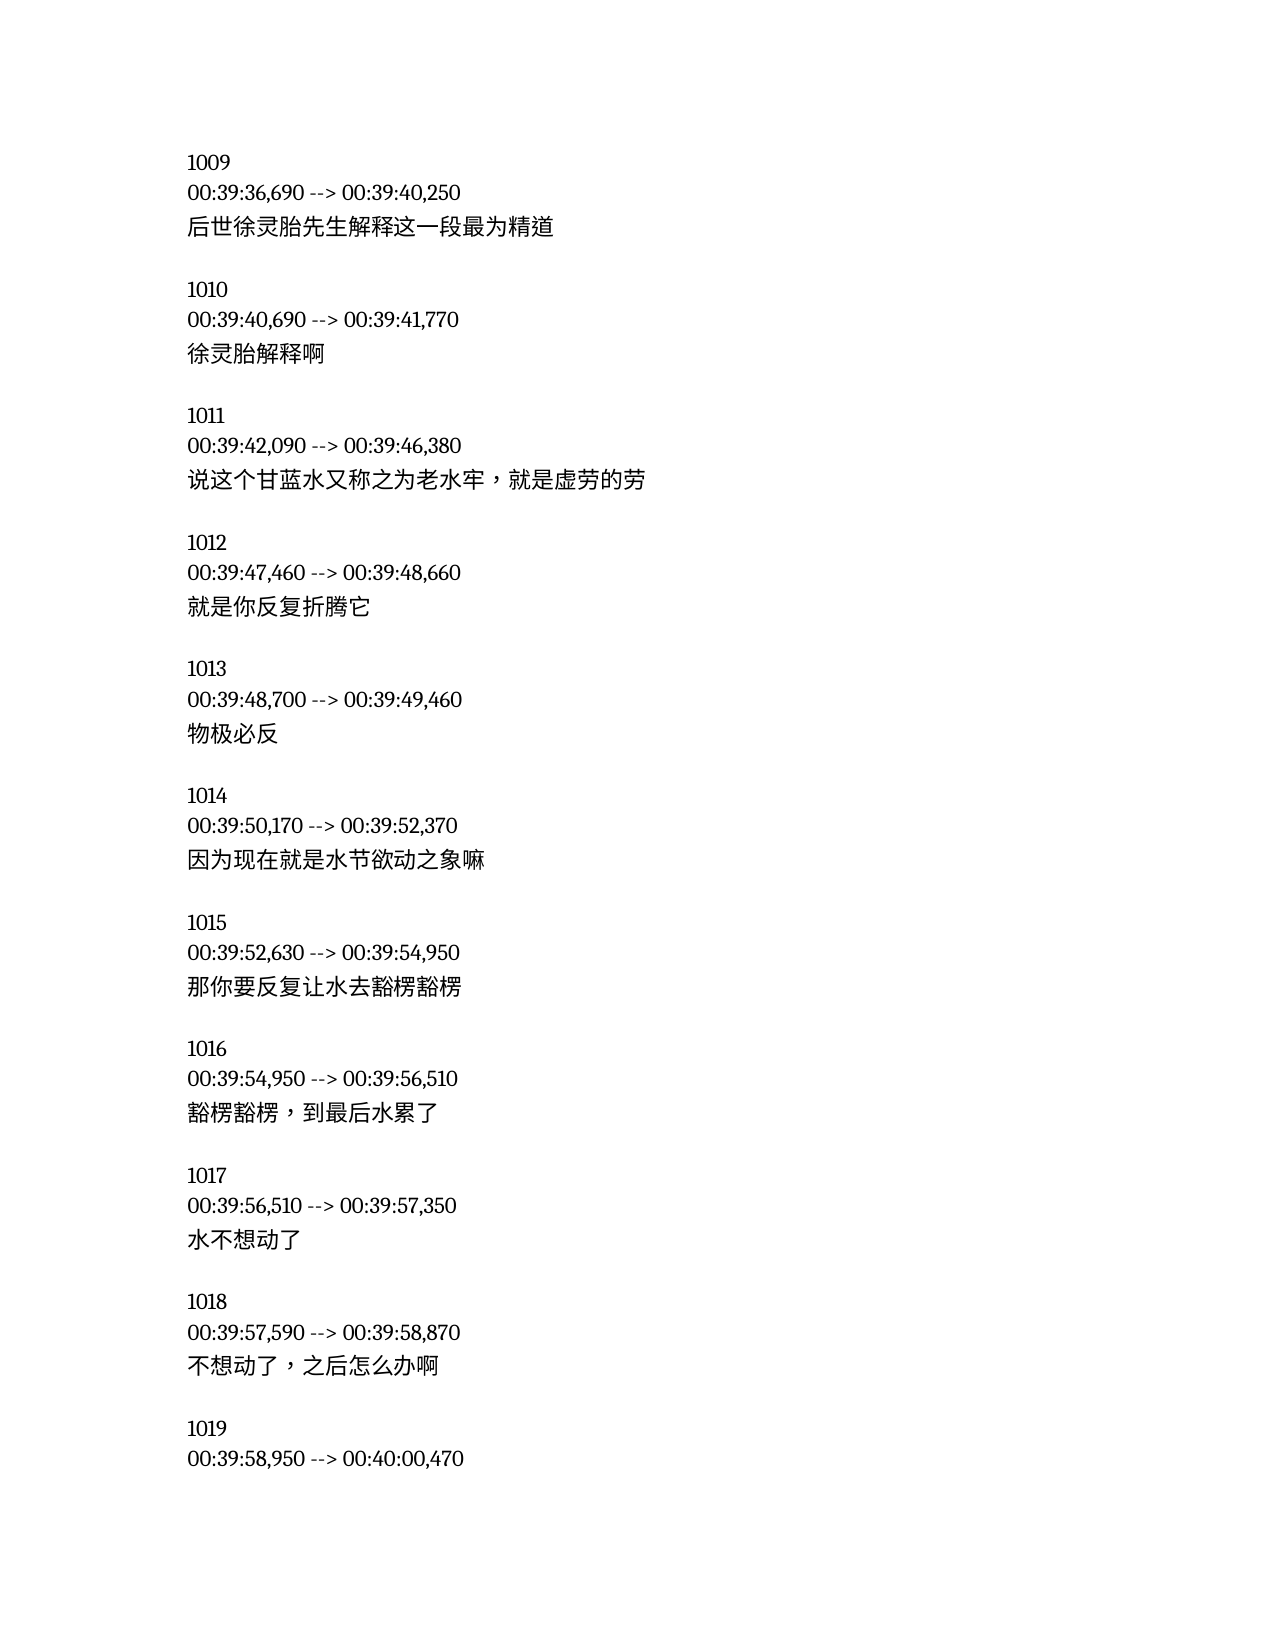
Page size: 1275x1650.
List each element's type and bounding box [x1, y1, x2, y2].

text [187, 150, 1087, 1472]
